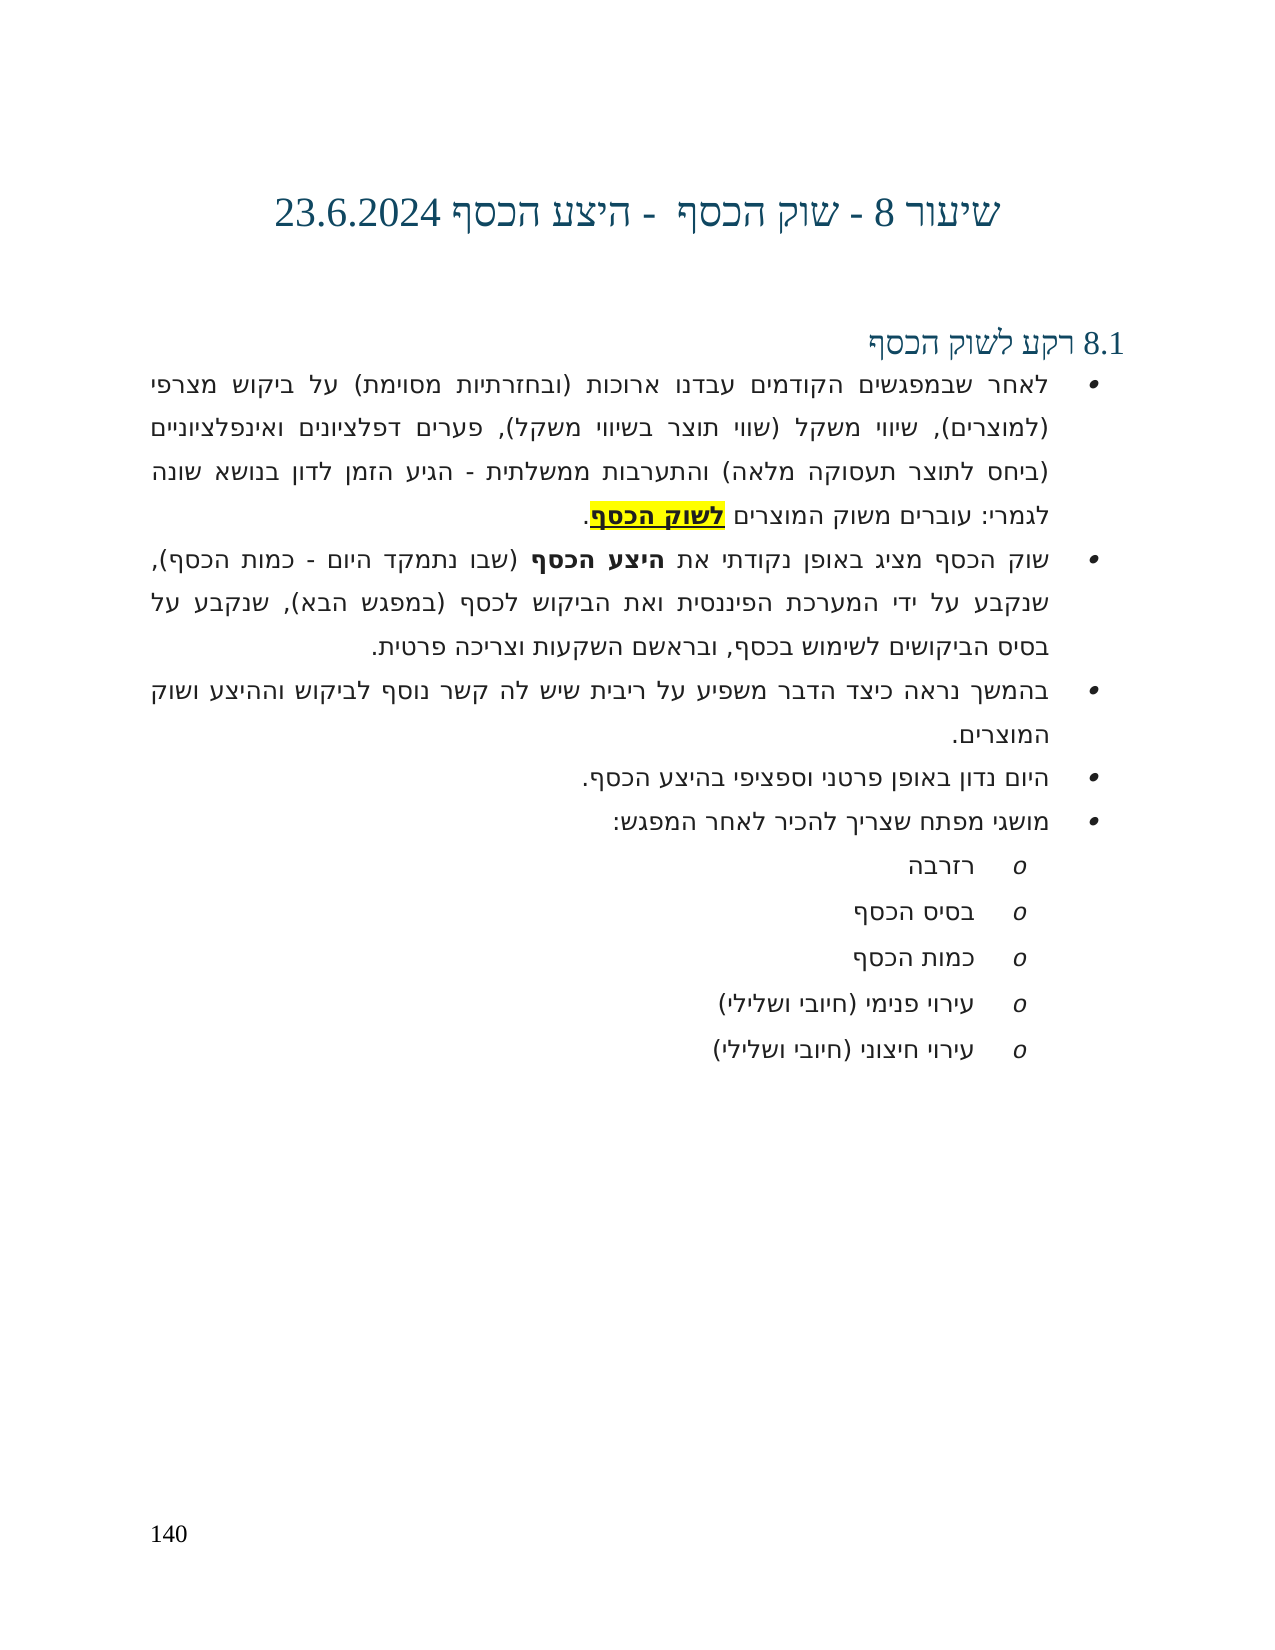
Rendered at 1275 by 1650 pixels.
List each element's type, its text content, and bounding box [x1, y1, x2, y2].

list רזרבה [150, 851, 1012, 882]
subtitle 8.1 רקע לשוק הכסף [150, 323, 1125, 362]
list לאחר שבמפגשים הקודמים עבדנו ארוכות (ובחזרתיות מסוימת) על ביקוש מצרפי (למוצרים), שיווי משקל (שווי תוצר בשיווי משקל), פערים דפלציונים ואינפלציוניים (ביחס לתוצר תעסוקה מלאה) והתערבות ממשלתית - הגיע הזמן לדון בנושא שונה לגמרי: עוברים משוק המוצרים לשוק הכסף. [150, 370, 1087, 530]
list בהמשך נראה כיצד הדבר משפיע על ריבית שיש לה קשר נוסף לביקוש וההיצע ושוק המוצרים. [150, 676, 1087, 749]
list כמות הכסף [150, 943, 1012, 974]
list עירוי חיצוני (חיובי ושלילי) [150, 1035, 1012, 1066]
subtitle שיעור 8 - שוק הכסף - היצע הכסף 23.6.2024 [150, 187, 1125, 235]
list שוק הכסף מציג באופן נקודתי את היצע הכסף (שבו נתמקד היום - כמות הכסף), שנקבע על ידי המערכת הפיננסית ואת הביקוש לכסף (במפגש הבא), שנקבע על בסיס הביקושים לשימוש בכסף, ובראשם השקעות וצריכה פרטית. [150, 545, 1087, 662]
list היום נדון באופן פרטני וספציפי בהיצע הכסף. [150, 764, 1087, 793]
list מושגי מפתח שצריך להכיר לאחר המפגש: [150, 807, 1087, 837]
list עירוי פנימי (חיובי ושלילי) [150, 989, 1012, 1020]
list בסיס הכסף [150, 897, 1012, 928]
